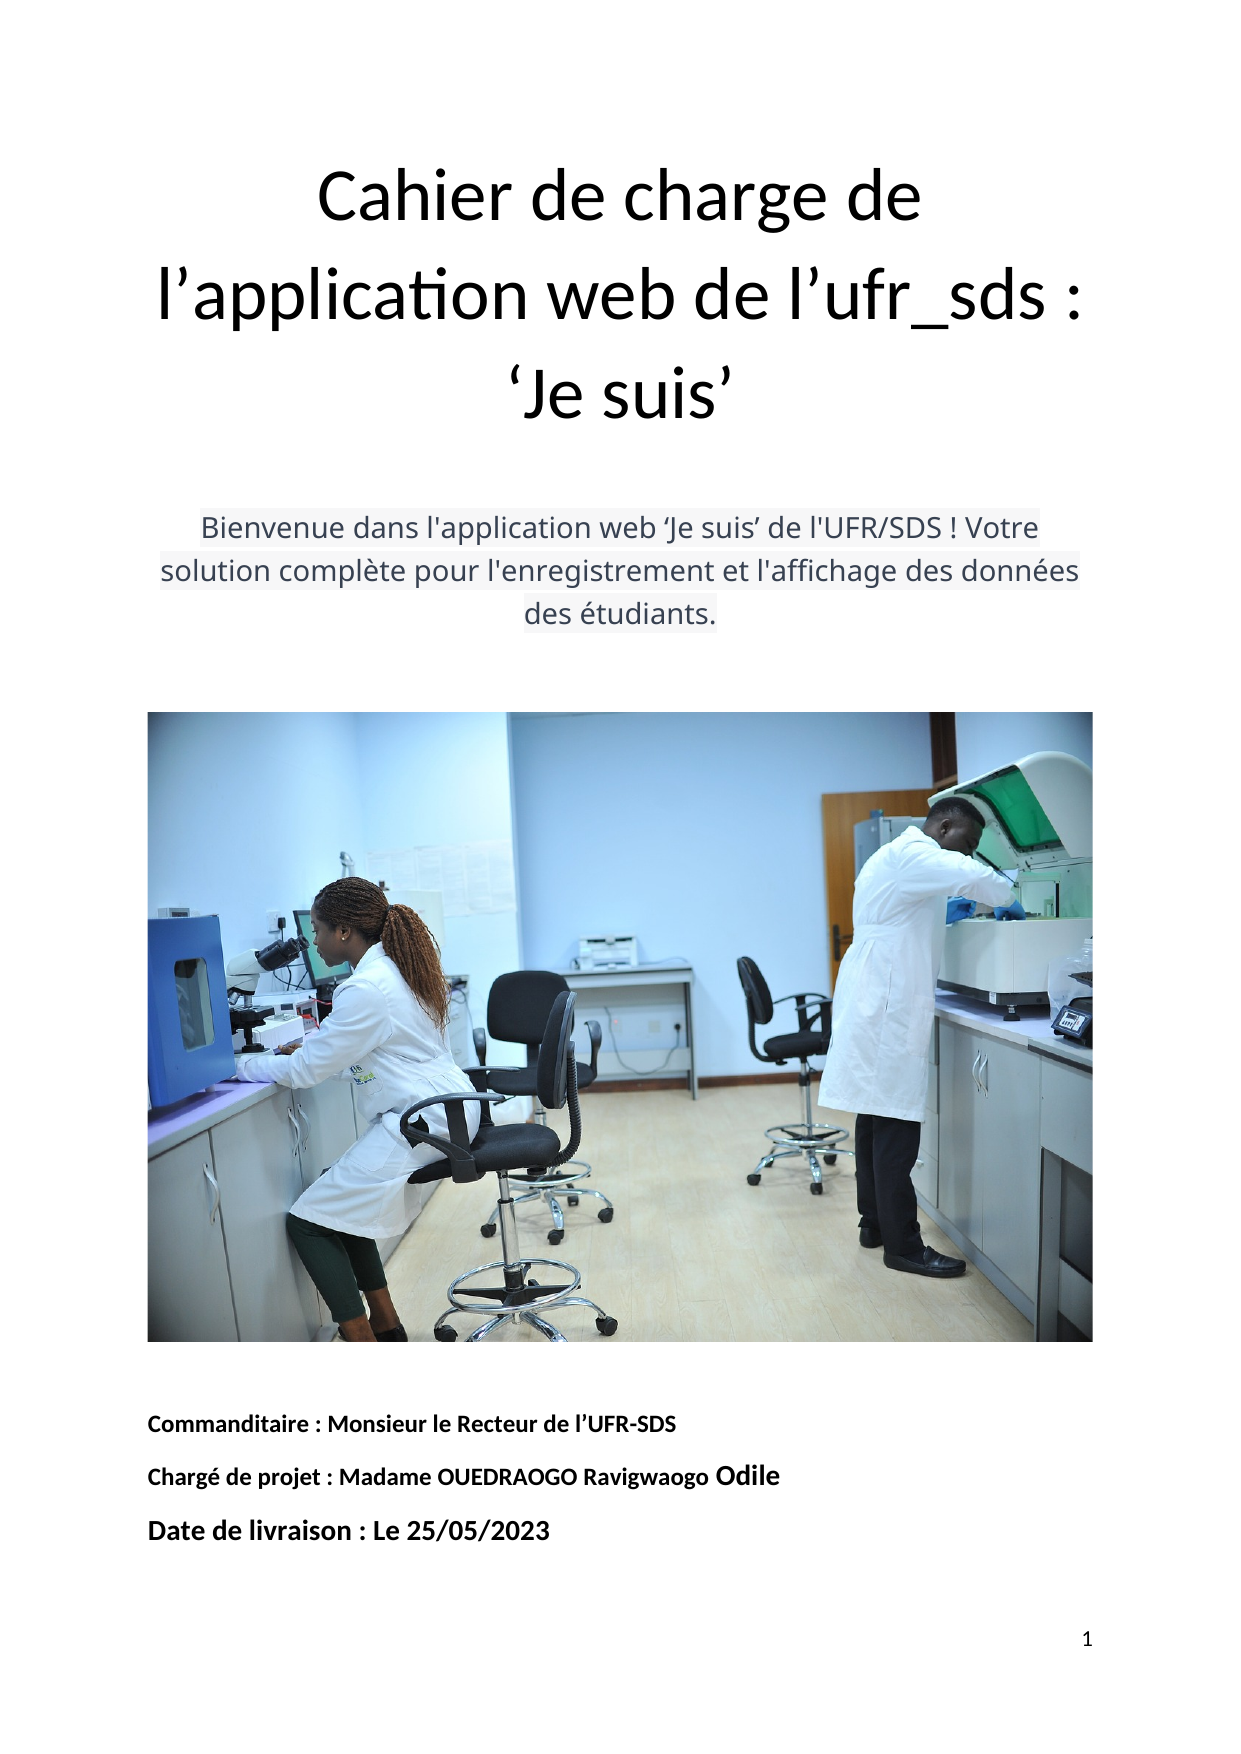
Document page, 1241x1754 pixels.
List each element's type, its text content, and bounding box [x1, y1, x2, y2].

picture [147, 712, 1093, 1342]
text Chargé de projet : Madame OUEDRAOGO Ravigwaogo Odile [148, 1457, 1093, 1493]
text Cahier de charge de l’application web de l’ufr_sds : ‘Je suis’ [148, 148, 1093, 437]
text Commanditaire : Monsieur le Recteur de l’UFR-SDS [148, 1408, 1093, 1438]
text Bienvenue dans l'application web ‘Je suis’ de l'UFR/SDS ! Votre solution complète pour l'enregistrement et l'affichage des données des étudiants. [148, 508, 1093, 633]
text Date de livraison : Le 25/05/2023 [148, 1512, 1093, 1548]
